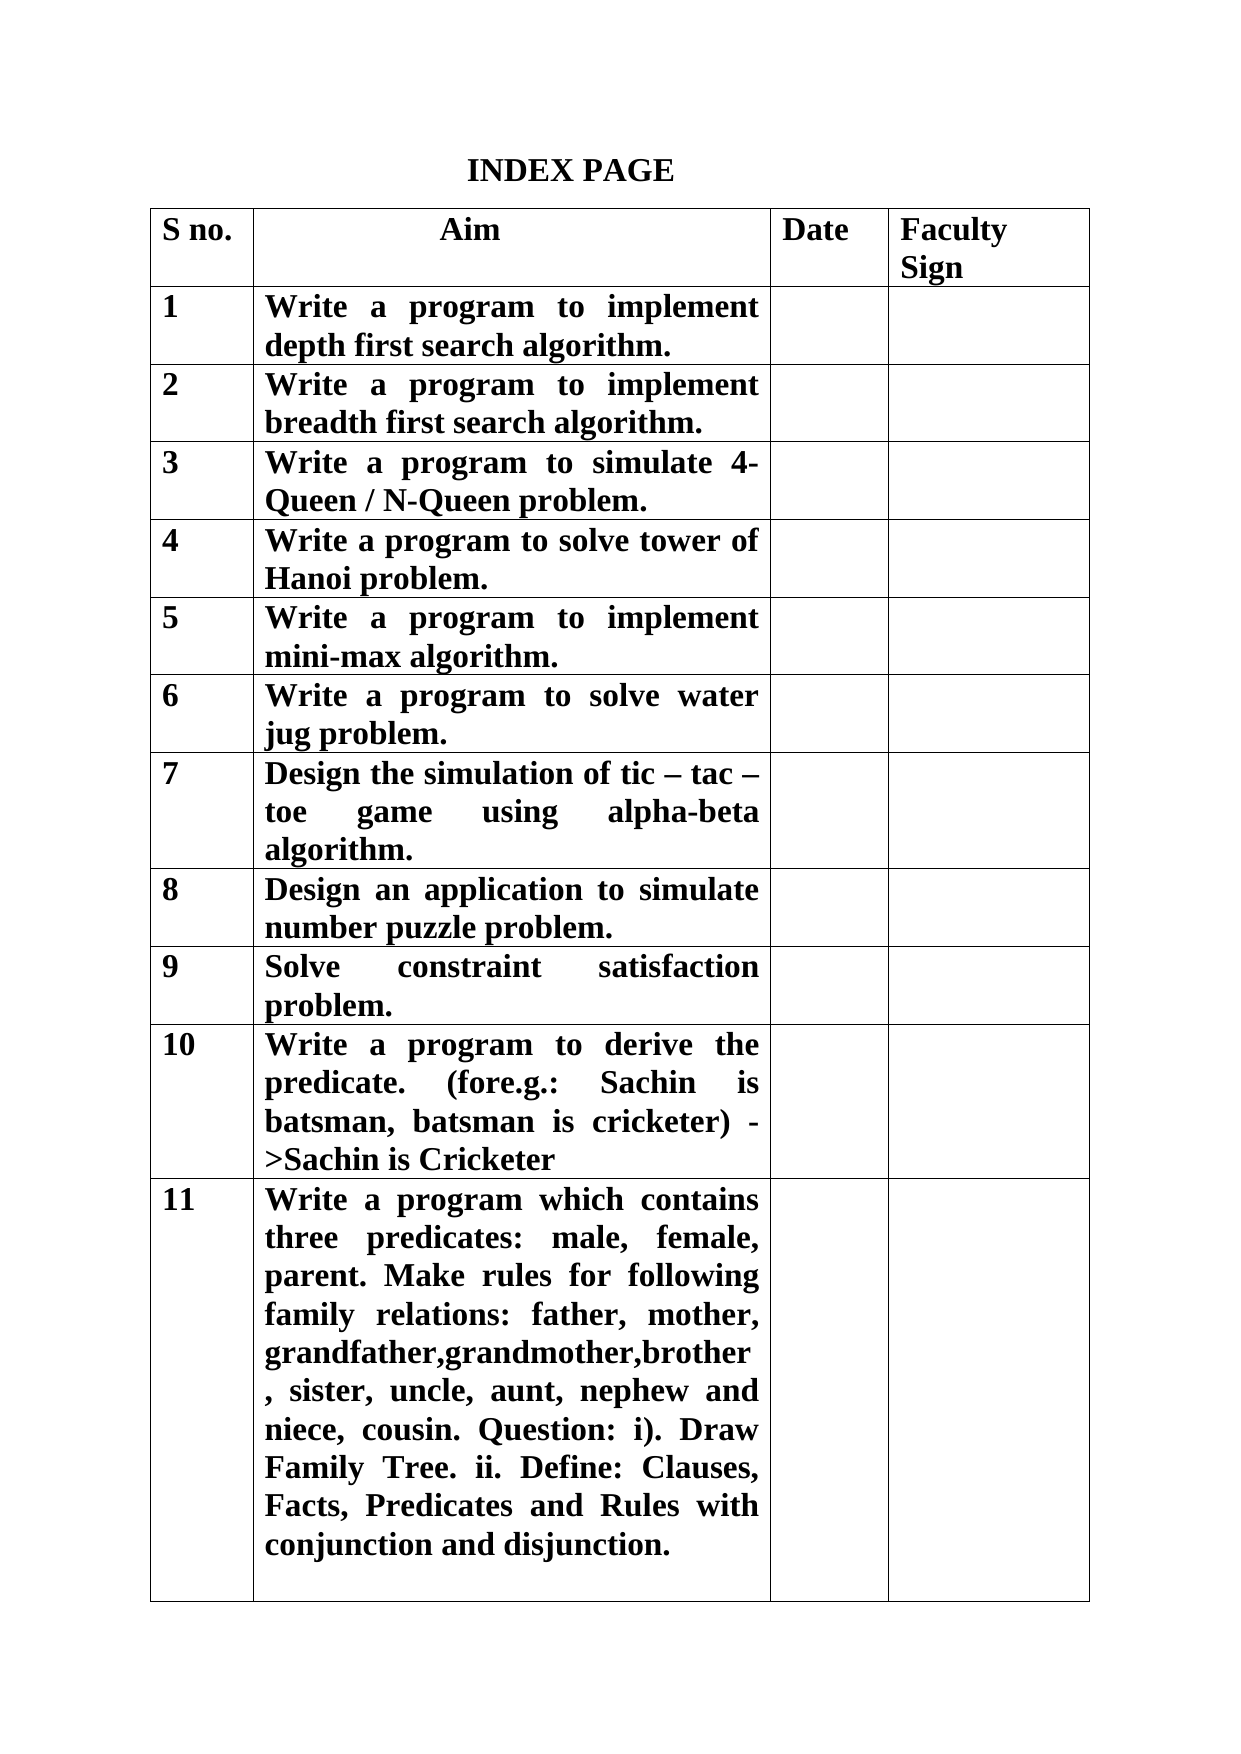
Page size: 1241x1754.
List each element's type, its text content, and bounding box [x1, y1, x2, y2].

table_cell [889, 442, 1089, 519]
table_cell Write a program to derive the predicate. (fore.g.: Sachin is batsman, batsman is cricketer) - >Sachin is Cricketer [254, 1025, 770, 1178]
table_cell 11 [151, 1179, 253, 1601]
table_cell 5 [151, 598, 253, 674]
table_cell 2 [151, 365, 253, 441]
table_cell Write a program to simulate 4-Queen / N-Queen problem. [254, 442, 770, 519]
table_cell Solve constraint satisfaction problem. [254, 947, 770, 1023]
table_cell [771, 287, 888, 363]
table_header Aim [254, 209, 770, 286]
table_cell 8 [151, 869, 253, 946]
table_cell [889, 287, 1089, 363]
table_cell Write a program to implement mini-max algorithm. [254, 598, 770, 674]
table_cell Design an application to simulate number puzzle problem. [254, 869, 770, 946]
table_cell [889, 753, 1089, 868]
table_cell [889, 1025, 1089, 1178]
table_cell Write a program to solve tower of Hanoi problem. [254, 520, 770, 597]
table_cell 9 [151, 947, 253, 1023]
table_header Faculty Sign [889, 209, 1089, 286]
table_header Date [771, 209, 888, 286]
table_cell [771, 947, 888, 1023]
table_cell Write a program to solve water jug problem. [254, 675, 770, 752]
text INDEX PAGE [150, 150, 1090, 188]
table_cell 10 [151, 1025, 253, 1178]
table_cell Write a program to implement depth first search algorithm. [254, 287, 770, 363]
table_cell [771, 1179, 888, 1601]
table_cell [771, 869, 888, 946]
table_cell [771, 520, 888, 597]
table_cell [889, 520, 1089, 597]
table_cell [771, 598, 888, 674]
table_cell [889, 365, 1089, 441]
table_cell [771, 365, 888, 441]
table_cell 4 [151, 520, 253, 597]
table_cell [889, 598, 1089, 674]
table_cell Write a program which contains three predicates: male, female, parent. Make rules for following family relations: father, mother, grandfather,grandmother,brother, sister, uncle, aunt, nephew and niece, cousin. Question: i). Draw Family Tree. ii. Define: Clauses, Facts, Predicates and Rules with conjunction and disjunction. [254, 1179, 770, 1601]
table_cell [889, 947, 1089, 1023]
table_header S no. [151, 209, 253, 286]
table_cell Design the simulation of tic – tac – toe game using alpha-beta algorithm. [254, 753, 770, 868]
table_cell 7 [151, 753, 253, 868]
table_cell 1 [151, 287, 253, 363]
table_cell [771, 753, 888, 868]
table_cell [771, 442, 888, 519]
table_cell [771, 675, 888, 752]
table_cell 3 [151, 442, 253, 519]
table_cell [889, 869, 1089, 946]
table_cell [889, 1179, 1089, 1601]
table_cell 6 [151, 675, 253, 752]
table_cell [771, 1025, 888, 1178]
table_cell Write a program to implement breadth first search algorithm. [254, 365, 770, 441]
table_cell [889, 675, 1089, 752]
